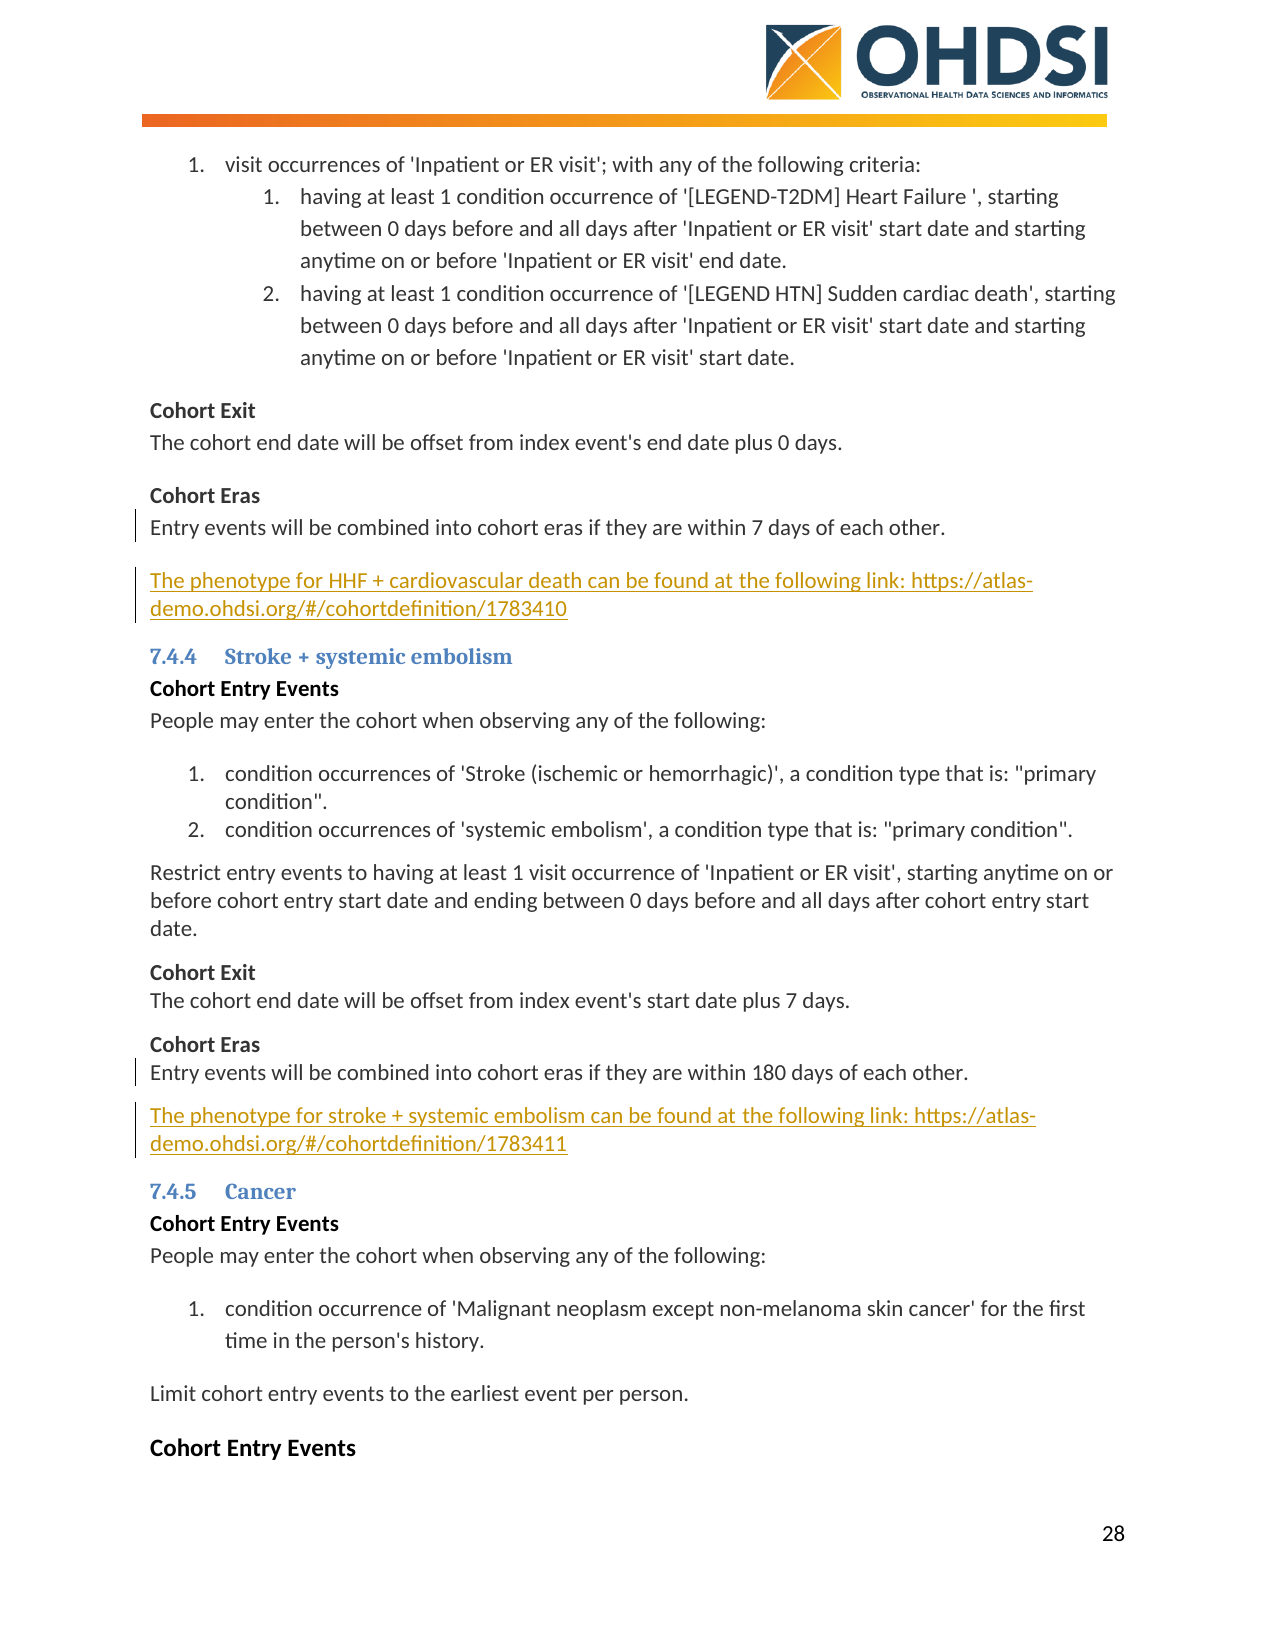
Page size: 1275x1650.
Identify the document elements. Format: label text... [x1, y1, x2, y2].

text Cohort Exit The cohort end date will be offset from index event's start date plus 7 days. [150, 958, 1125, 1014]
picture [748, 11, 1125, 114]
list visit occurrences of 'Inpatient or ER visit'; with any of the following criteria: [187, 150, 1125, 178]
list condition occurrences of 'Stroke (ischemic or hemorrhagic)', a condition type that is: "primary condition". [187, 759, 1125, 815]
text Cohort Entry Events People may enter the cohort when observing any of the following: [150, 674, 1125, 734]
list having at least 1 condition occurrence of '[LEGEND HTN] Sudden cardiac death', starting between 0 days before and all days after 'Inpatient or ER visit' start date and starting anytime on or before 'Inpatient or ER visit' start date. [262, 279, 1125, 371]
text Restrict entry events to having at least 1 visit occurrence of 'Inpatient or ER visit', starting anytime on or before cohort entry start date and ending between 0 days before and all days after cohort entry start date. [150, 858, 1125, 943]
text Cohort Eras Entry events will be combined into cohort eras if they are within 180 days of each other. [150, 1030, 1125, 1086]
text Cohort Exit The cohort end date will be offset from index event's end date plus 0 days. [150, 396, 1125, 456]
text Limit cohort entry events to the earliest event per person. [150, 1379, 1125, 1407]
text Cohort Entry Events [150, 1432, 1125, 1463]
text Cohort Entry Events People may enter the cohort when observing any of the following: [150, 1209, 1125, 1269]
subtitle Stroke + systemic embolism [150, 643, 1125, 670]
subtitle Cancer [150, 1178, 1125, 1205]
list condition occurrence of 'Malignant neoplasm except non-melanoma skin cancer' for the first time in the person's history. [187, 1294, 1125, 1354]
list having at least 1 condition occurrence of '[LEGEND-T2DM] Heart Failure ', starting between 0 days before and all days after 'Inpatient or ER visit' start date and starting anytime on or before 'Inpatient or ER visit' end date. [262, 182, 1125, 274]
list condition occurrences of 'systemic embolism', a condition type that is: "primary condition". [187, 815, 1125, 843]
text Cohort Eras Entry events will be combined into cohort eras if they are within 7 days of each other. [150, 481, 1125, 542]
